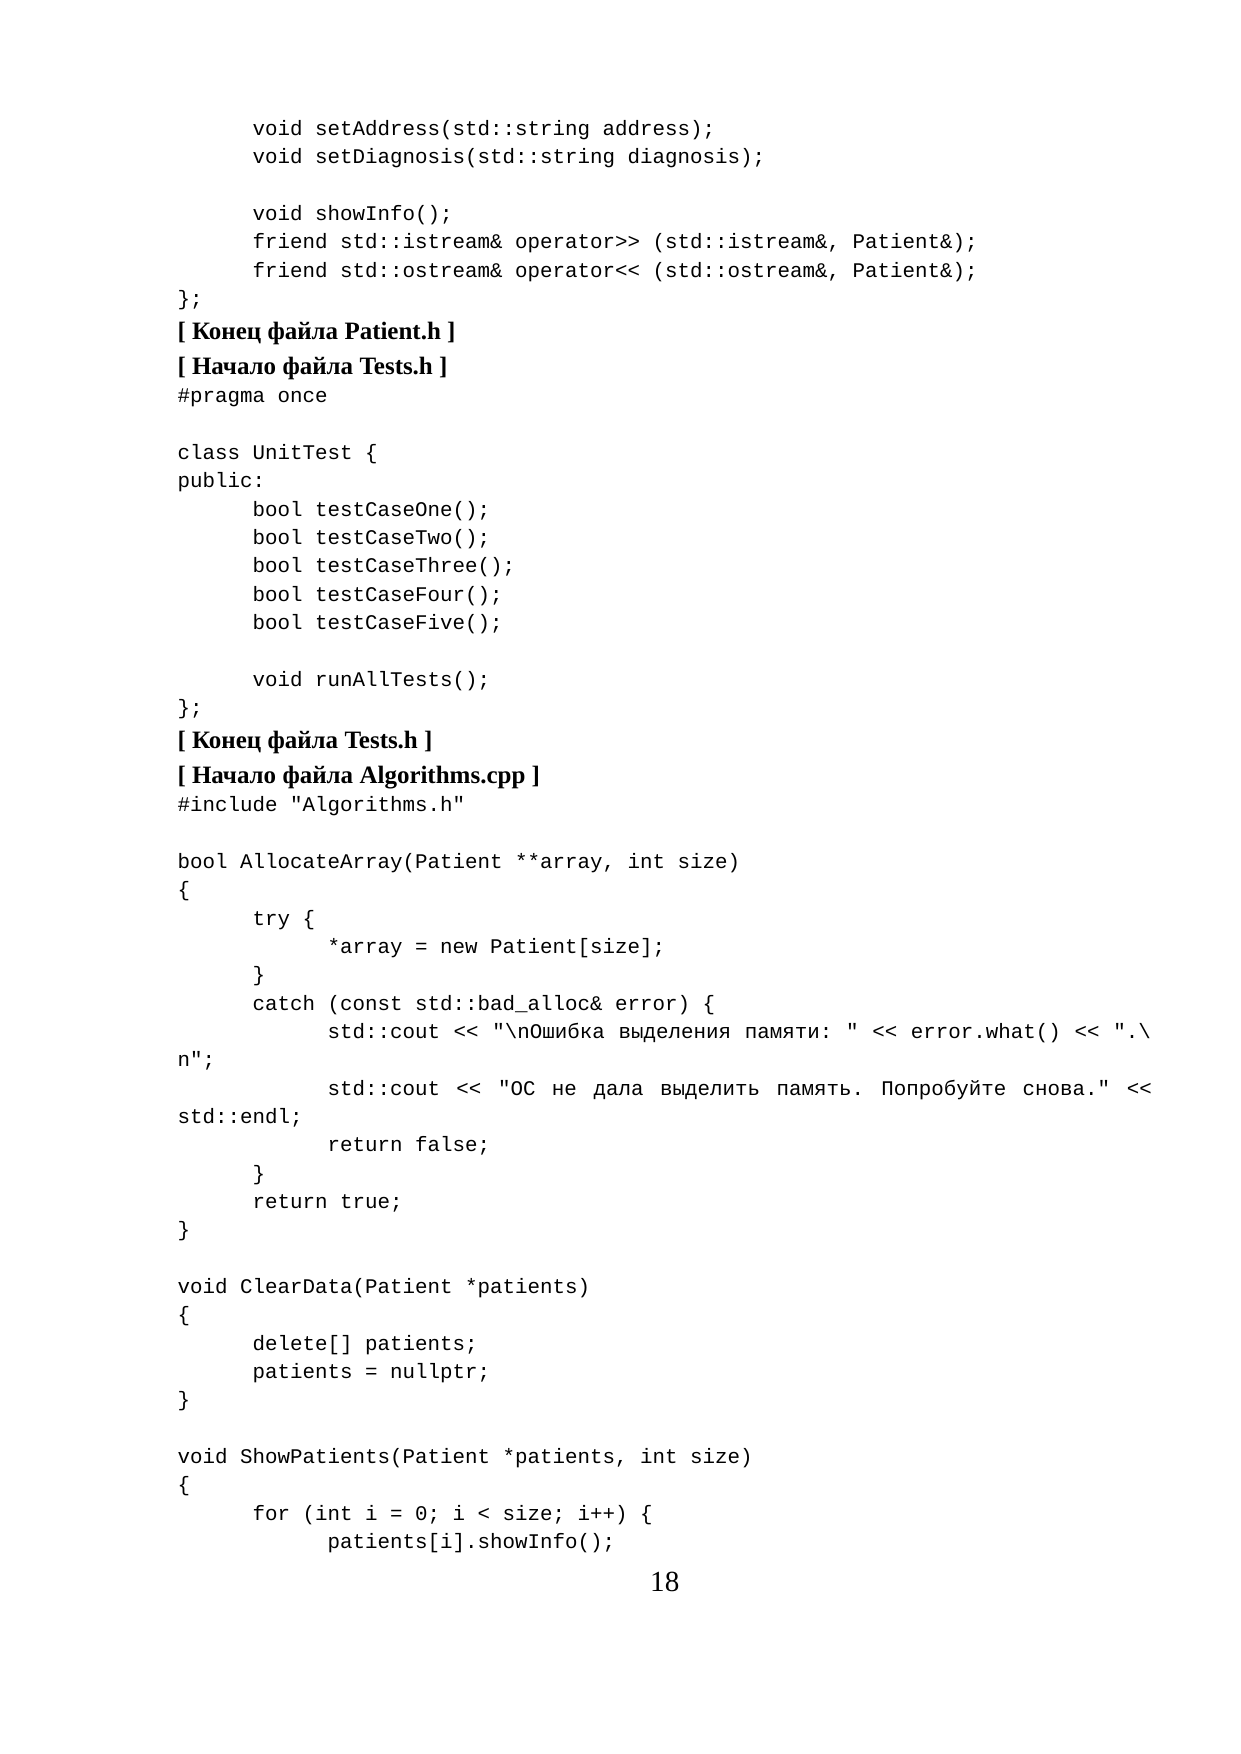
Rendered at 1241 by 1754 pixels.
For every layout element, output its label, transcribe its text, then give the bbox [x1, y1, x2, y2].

text #include "Algorithms.h" [177, 794, 1152, 818]
text #pragma once [177, 385, 1152, 409]
text void showInfo(); [177, 203, 1152, 227]
text } [177, 1219, 1152, 1243]
text bool testCaseThree(); [177, 555, 1152, 579]
text delete[] patients; [177, 1333, 1152, 1356]
text } [177, 964, 1152, 988]
text return true; [177, 1191, 1152, 1215]
text bool testCaseFour(); [177, 584, 1152, 607]
text class UnitTest { [177, 442, 1152, 466]
text friend std::ostream& operator<< (std::ostream&, Patient&); [177, 260, 1152, 283]
text patients = nullptr; [177, 1361, 1152, 1385]
text for (int i = 0; i < size; i++) { [177, 1503, 1152, 1526]
text std::cout << "\nОшибка выделения памяти: " << error.what() << ".\n"; [177, 1021, 1152, 1073]
text [ Конец файла Patient.h ] [177, 316, 1152, 345]
text std::cout << "ОС не дала выделить память. Попробуйте снова." << std::endl; [177, 1078, 1152, 1130]
text void ShowPatients(Patient *patients, int size) [177, 1446, 1152, 1470]
text public: [177, 470, 1152, 494]
text bool testCaseFive(); [177, 612, 1152, 636]
text { [177, 1304, 1152, 1328]
text { [177, 1474, 1152, 1498]
text *array = new Patient[size]; [177, 936, 1152, 960]
text }; [177, 288, 1152, 312]
text void runAllTests(); [177, 669, 1152, 692]
text friend std::istream& operator>> (std::istream&, Patient&); [177, 231, 1152, 255]
text void setDiagnosis(std::string diagnosis); [177, 146, 1152, 170]
text } [177, 1389, 1152, 1413]
text try { [177, 908, 1152, 931]
text { [177, 879, 1152, 903]
text void setAddress(std::string address); [177, 118, 1152, 142]
text patients[i].showInfo(); [177, 1531, 1152, 1555]
text bool testCaseTwo(); [177, 527, 1152, 551]
text [ Начало файла Tests.h ] [177, 351, 1152, 380]
text bool testCaseOne(); [177, 499, 1152, 522]
text [ Начало файла Algorithms.cpp ] [177, 760, 1152, 789]
text bool AllocateArray(Patient **array, int size) [177, 851, 1152, 875]
text catch (const std::bad_alloc& error) { [177, 993, 1152, 1016]
text } [177, 1163, 1152, 1186]
text }; [177, 697, 1152, 721]
text return false; [177, 1134, 1152, 1158]
text void ClearData(Patient *patients) [177, 1276, 1152, 1300]
text [ Конец файла Tests.h ] [177, 725, 1152, 754]
